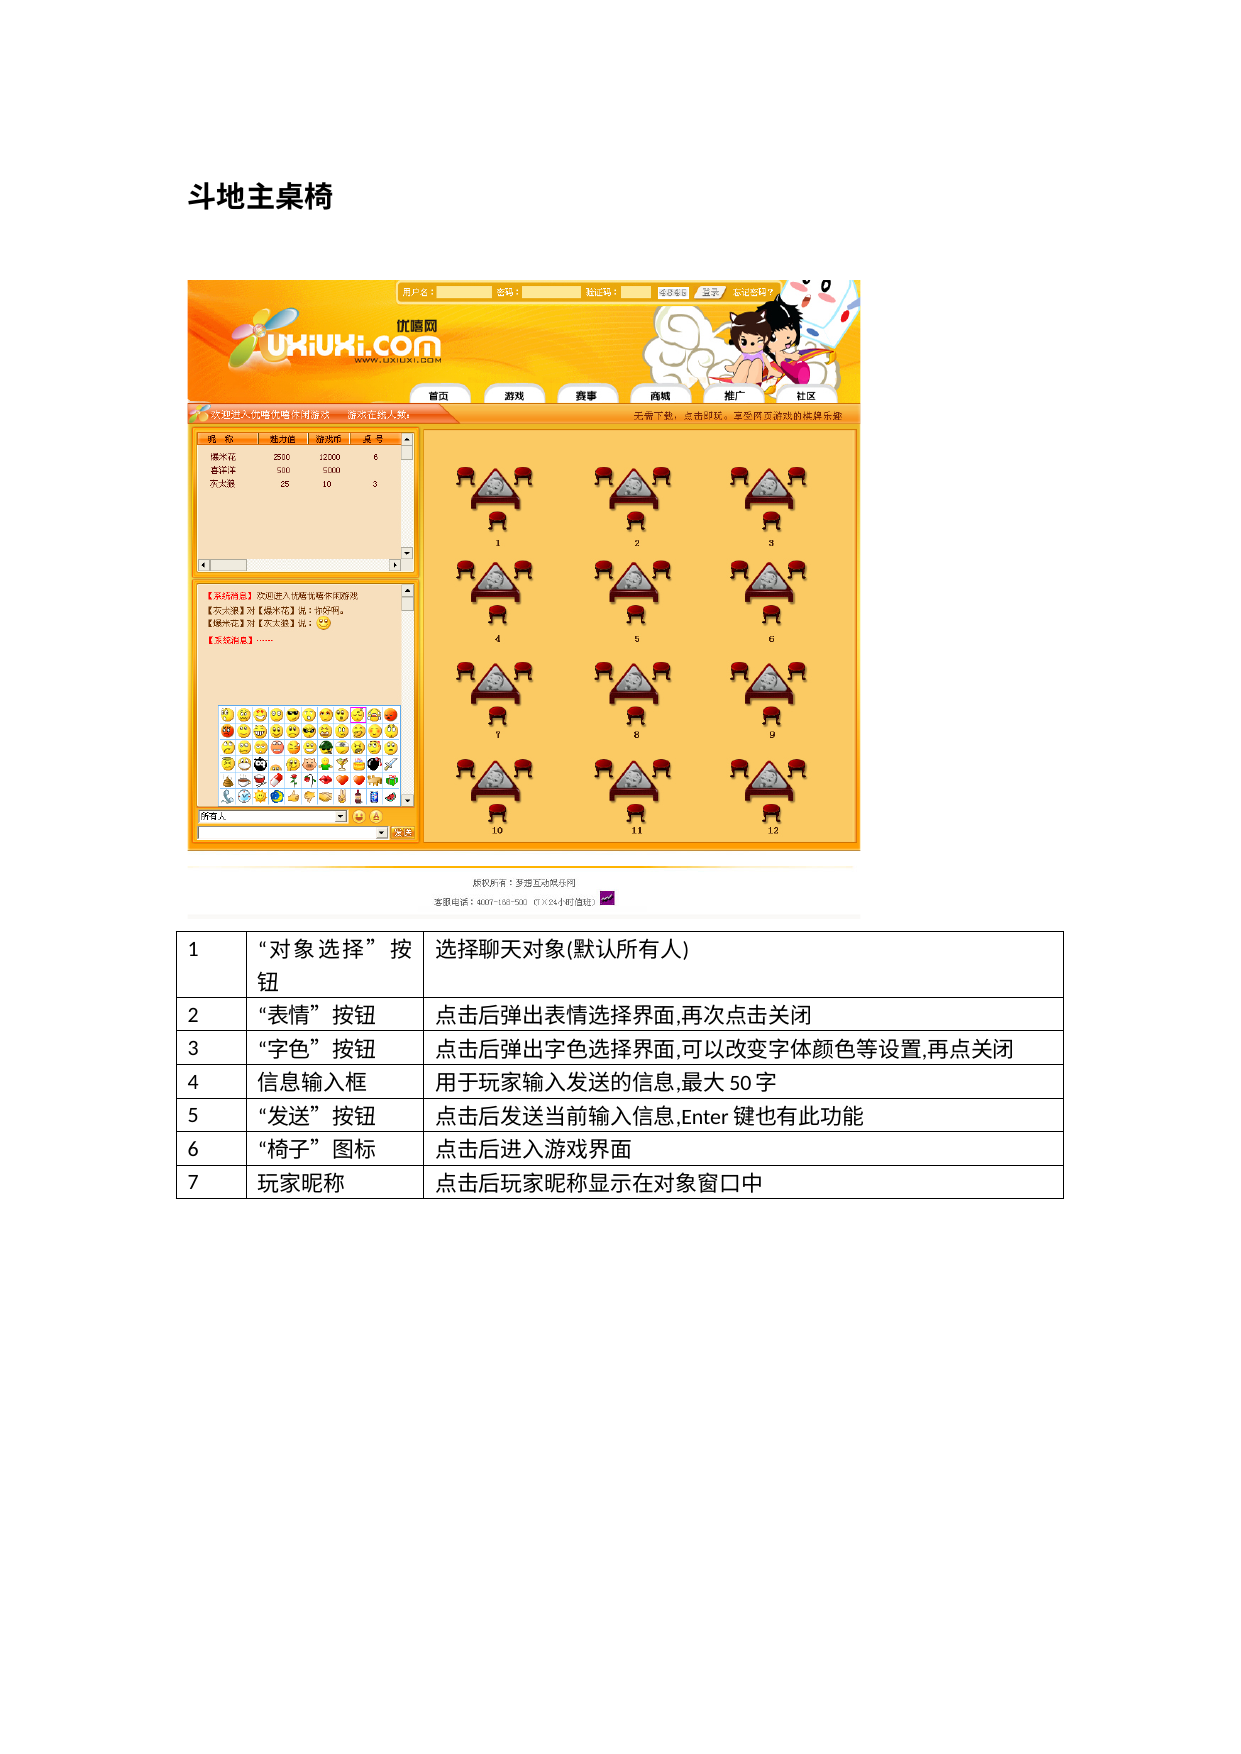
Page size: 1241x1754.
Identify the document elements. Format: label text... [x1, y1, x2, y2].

table_cell 点击后弹出表情选择界面,再次点击关闭 [424, 998, 1063, 1030]
table_cell 信息输入框 [247, 1065, 423, 1097]
subtitle 斗地主桌椅 [187, 162, 1053, 227]
picture [187, 280, 861, 919]
table_header 1 [177, 932, 246, 997]
table_cell “表情”按钮 [247, 998, 423, 1030]
table_cell 6 [177, 1132, 246, 1164]
table_cell “字色”按钮 [247, 1031, 423, 1064]
table_cell “发送”按钮 [247, 1099, 423, 1131]
table_header “对象选择”按钮 [247, 932, 423, 997]
table_cell 7 [177, 1166, 246, 1198]
table_cell 3 [177, 1031, 246, 1064]
table_cell 点击后玩家昵称显示在对象窗口中 [424, 1166, 1063, 1198]
table_cell 2 [177, 998, 246, 1030]
table_cell 玩家昵称 [247, 1166, 423, 1198]
table_cell 点击后进入游戏界面 [424, 1132, 1063, 1164]
table_cell 点击后弹出字色选择界面,可以改变字体颜色等设置,再点关闭 [424, 1031, 1063, 1064]
table_cell 点击后发送当前输入信息,Enter键也有此功能 [424, 1099, 1063, 1131]
table_cell 5 [177, 1099, 246, 1131]
table_cell 4 [177, 1065, 246, 1097]
table_cell 用于玩家输入发送的信息,最大50字 [424, 1065, 1063, 1097]
table_header 选择聊天对象(默认所有人) [424, 932, 1063, 997]
table_cell “椅子”图标 [247, 1132, 423, 1164]
